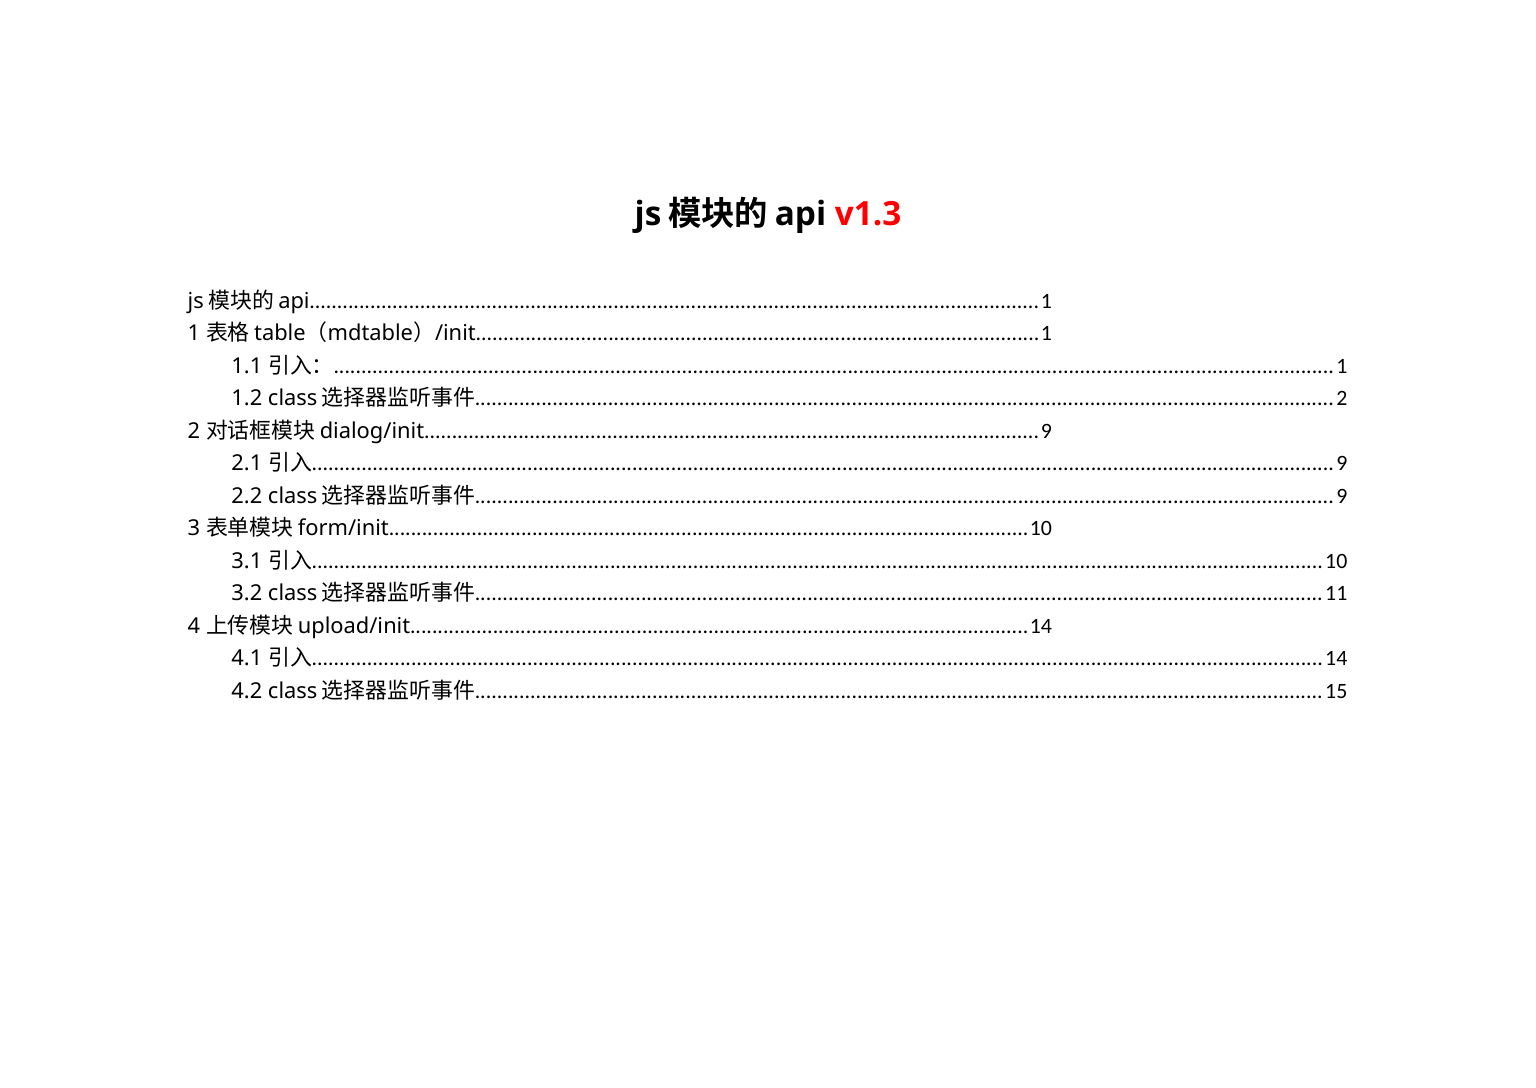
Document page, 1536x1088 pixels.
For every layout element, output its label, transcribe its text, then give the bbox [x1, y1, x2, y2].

text 4 上传模块upload/init 14 [187, 607, 1348, 640]
text 2.1 引入 9 [312, 445, 1348, 477]
text 3 表单模块form/init 10 [187, 510, 1348, 542]
text 3.2 class选择器监听事件 11 [475, 575, 1348, 607]
title js模块的api v1.3 [187, 179, 1348, 244]
text 2 对话框模块dialog/init 9 [187, 412, 1348, 445]
text 1.2 class选择器监听事件 2 [475, 380, 1348, 412]
text 1.1 引入： 1 [231, 347, 1348, 380]
text 3.1 引入 10 [231, 542, 1348, 575]
text js模块的api 1 [187, 282, 1348, 315]
text 4.1 引入 14 [312, 640, 1348, 672]
text 2.2 class选择器监听事件 9 [231, 477, 1348, 510]
text 1 表格table（mdtable）/init 1 [187, 315, 1348, 347]
text 4.2 class选择器监听事件 15 [231, 672, 1348, 705]
